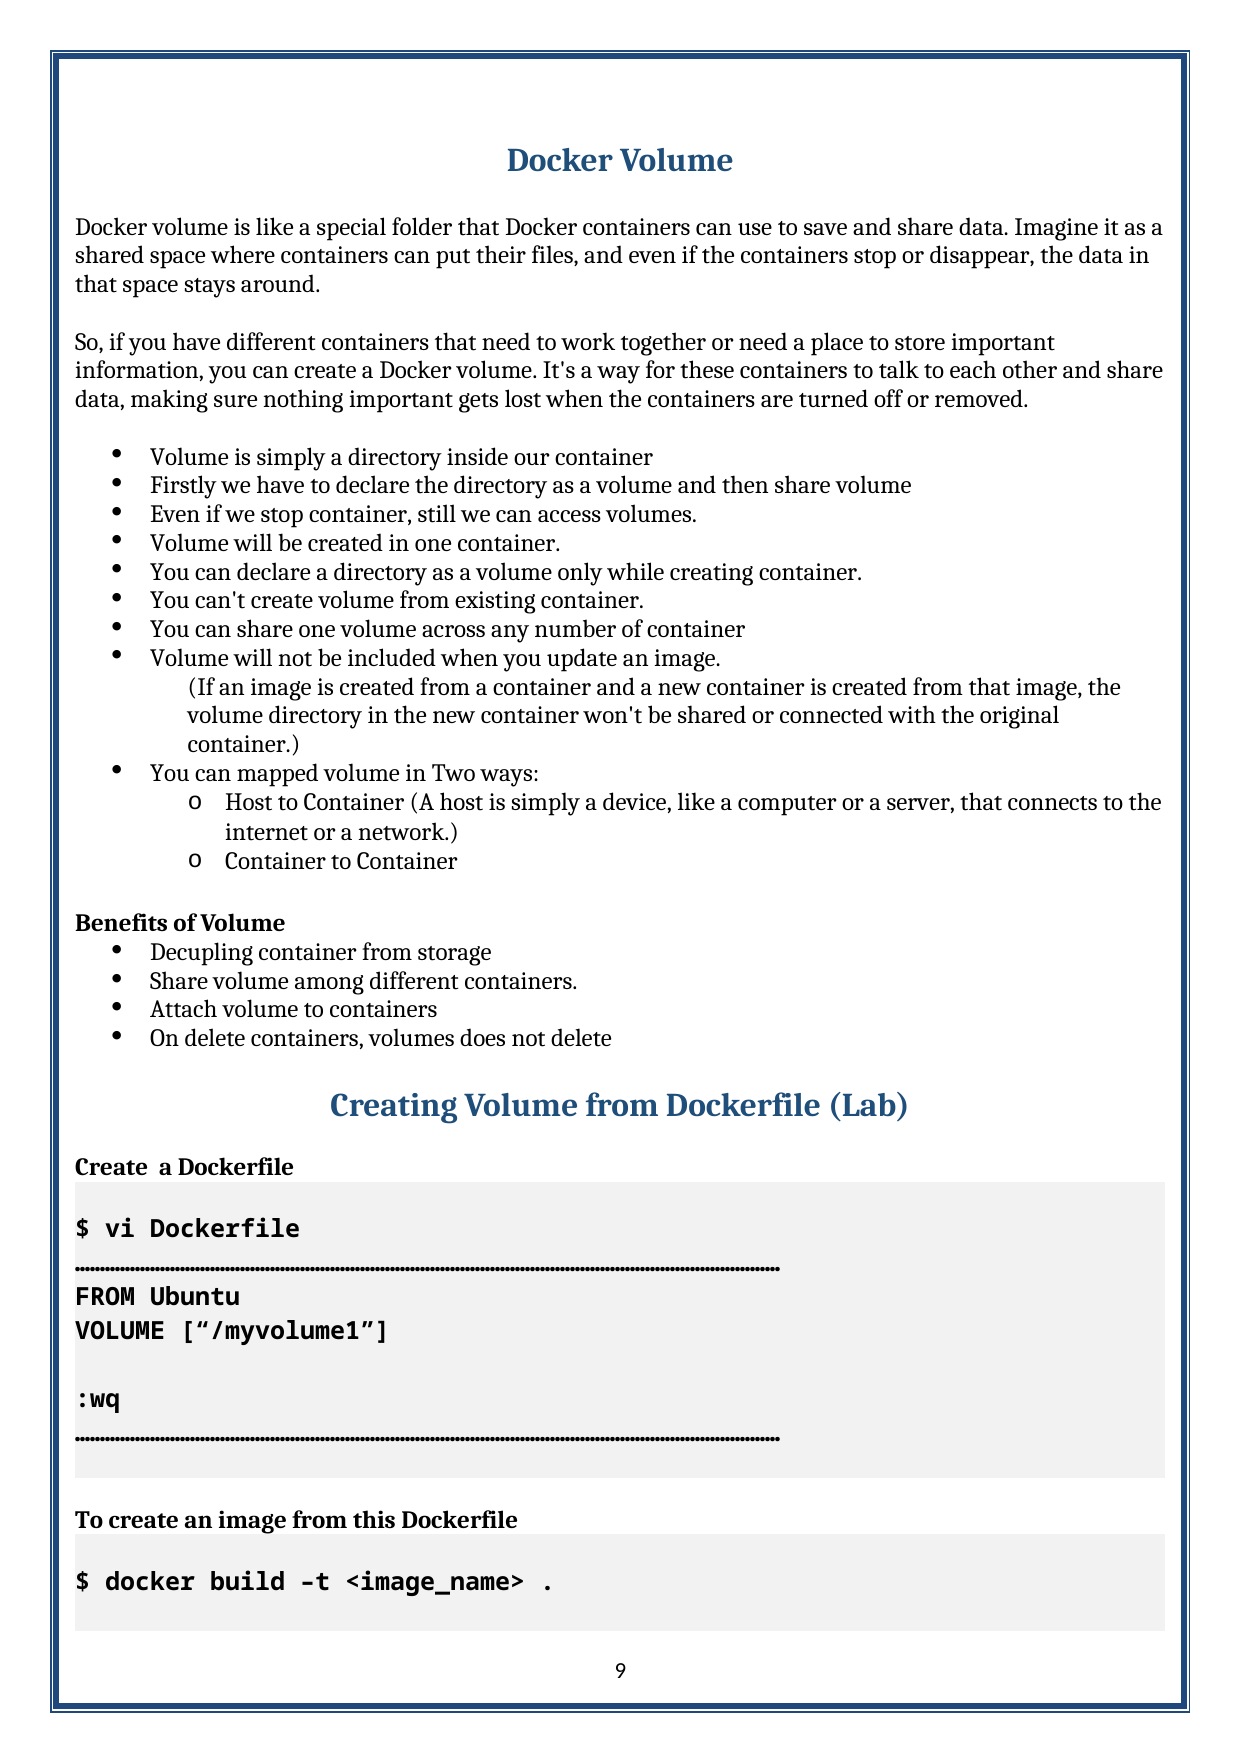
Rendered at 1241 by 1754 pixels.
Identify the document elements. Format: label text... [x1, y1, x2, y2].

text Docker volume is like a special folder that Docker containers can use to save and share data. Imagine it as a shared space where containers can put their files, and even if the containers stop or disappear, the data in that space stays around. [75, 212, 1165, 299]
list Volume is simply a directory inside our container [112, 442, 1165, 471]
list Volume will be created in one container. [112, 529, 1165, 557]
text FROM Ubuntu [75, 1279, 1165, 1313]
text Create a Dockerfile [75, 1153, 1165, 1182]
list Decupling container from storage [112, 938, 1165, 967]
text :wq [75, 1381, 1165, 1415]
list Attach volume to containers [112, 995, 1165, 1024]
list Even if we stop container, still we can access volumes. [112, 500, 1165, 529]
text Creating Volume from Dockerfile (Lab) [75, 1086, 1165, 1124]
text $ docker build –t <image_name> . [75, 1563, 1165, 1597]
list Share volume among different containers. [112, 967, 1165, 995]
list On delete containers, volumes does not delete [112, 1024, 1165, 1053]
list Host to Container (A host is simply a device, like a computer or a server, that connects to the internet or a network.) [187, 787, 1165, 846]
text …………………………………………………………………………………………………………………………… [75, 1415, 1165, 1449]
list Container to Container [187, 846, 1165, 876]
list You can't create volume from existing container. [112, 586, 1165, 615]
text $ vi Dockerfile [75, 1211, 1165, 1244]
text To create an image from this Dockerfile [75, 1506, 1165, 1534]
text Benefits of Volume [75, 909, 1165, 938]
text VOLUME [“/myvolume1”] [75, 1313, 1165, 1347]
list You can declare a directory as a volume only while creating container. [112, 557, 1165, 586]
list Firstly we have to declare the directory as a volume and then share volume [112, 471, 1165, 500]
list Volume will not be included when you update an image. [112, 644, 1165, 672]
text Docker Volume [75, 141, 1165, 179]
list You can share one volume across any number of container [112, 615, 1165, 644]
text So, if you have different containers that need to work together or need a place to store important information, you can create a Docker volume. It's a way for these containers to talk to each other and share data, making sure nothing important gets lost when the containers are turned off or removed. [75, 327, 1165, 414]
text (If an image is created from a container and a new container is created from that image, the volume directory in the new container won't be shared or connected with the original container.) [187, 672, 1165, 759]
text …………………………………………………………………………………………………………………………… [75, 1244, 1165, 1279]
list You can mapped volume in Two ways: [112, 759, 1165, 787]
